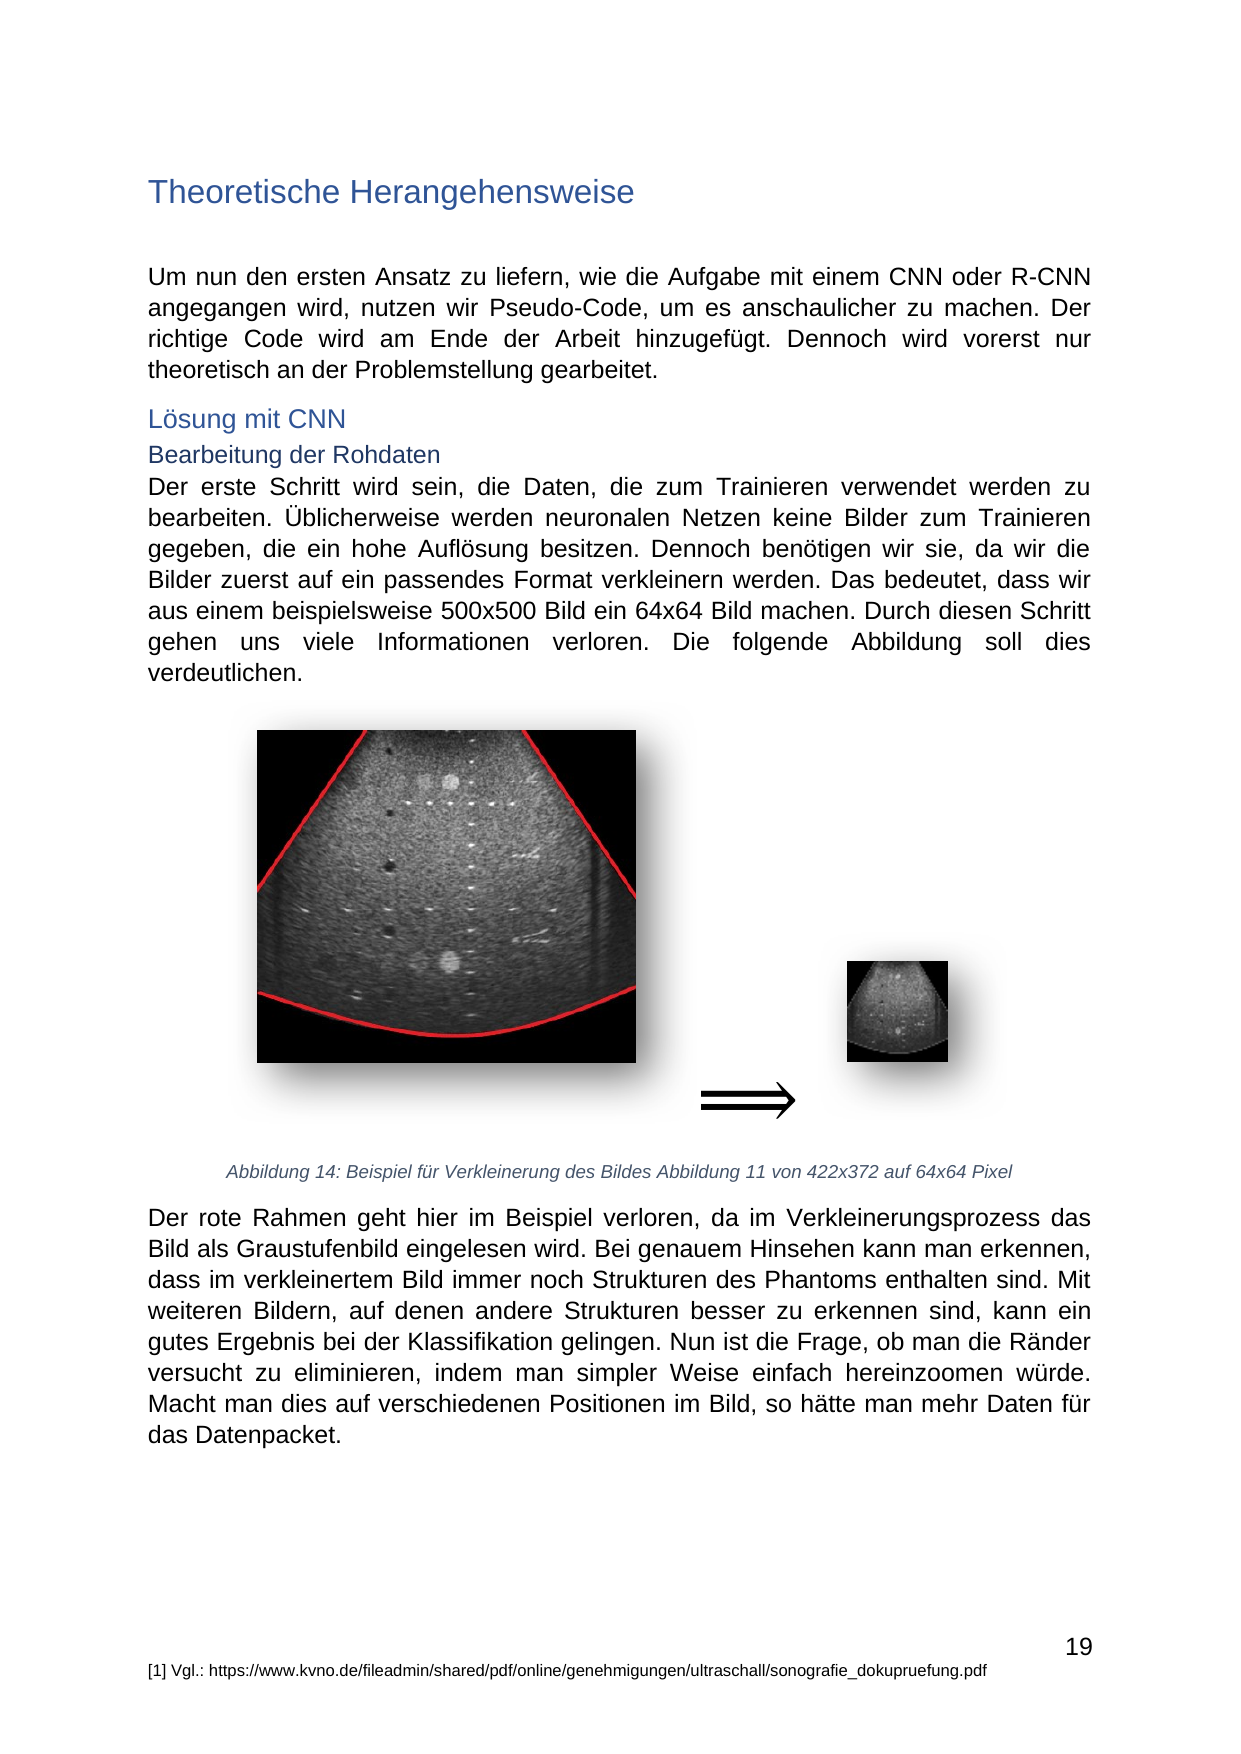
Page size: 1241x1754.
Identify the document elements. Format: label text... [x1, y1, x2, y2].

text Der rote Rahmen geht hier im Beispiel verloren, da im Verkleinerungsprozess das Bild als Graustufenbild eingelesen wird. Bei genauem Hinsehen kann man erkennen, dass im verkleinertem Bild immer noch Strukturen des Phantoms enthalten sind. Mit weiteren Bildern, auf denen andere Strukturen besser zu erkennen sind, kann ein gutes Ergebnis bei der Klassifikation gelingen. Nun ist die Frage, ob man die Ränder versucht zu eliminieren, indem man simpler Weise einfach hereinzoomen würde. Macht man dies auf verschiedenen Positionen im Bild, so hätte man mehr Daten für das Datenpacket. [148, 1203, 1093, 1449]
text Bearbeitung der Rohdaten [148, 441, 1093, 469]
picture [847, 961, 948, 1062]
text Theoretische Herangehensweise [148, 173, 1093, 211]
text Um nun den ersten Ansatz zu liefern, wie die Aufgabe mit einem CNN oder R-CNN angegangen wird, nutzen wir Pseudo-Code, um es anschaulicher zu machen. Der richtige Code wird am Ende der Arbeit hinzugefügt. Dennoch wird vorerst nur theoretisch an der Problemstellung gearbeitet. [148, 262, 1093, 384]
picture [257, 730, 636, 1063]
text Lösung mit CNN [148, 403, 1093, 434]
text Der erste Schritt wird sein, die Daten, die zum Trainieren verwendet werden zu bearbeiten. Üblicherweise werden neuronalen Netzen keine Bilder zum Trainieren gegeben, die ein hohe Auflösung besitzen. Dennoch benötigen wir sie, da wir die Bilder zuerst auf ein passendes Format verkleinern werden. Das bedeutet, dass wir aus einem beispielsweise 500x500 Bild ein 64x64 Bild machen. Durch diesen Schritt gehen uns viele Informationen verloren. Die folgende Abbildung soll dies verdeutlichen. [148, 472, 1093, 687]
